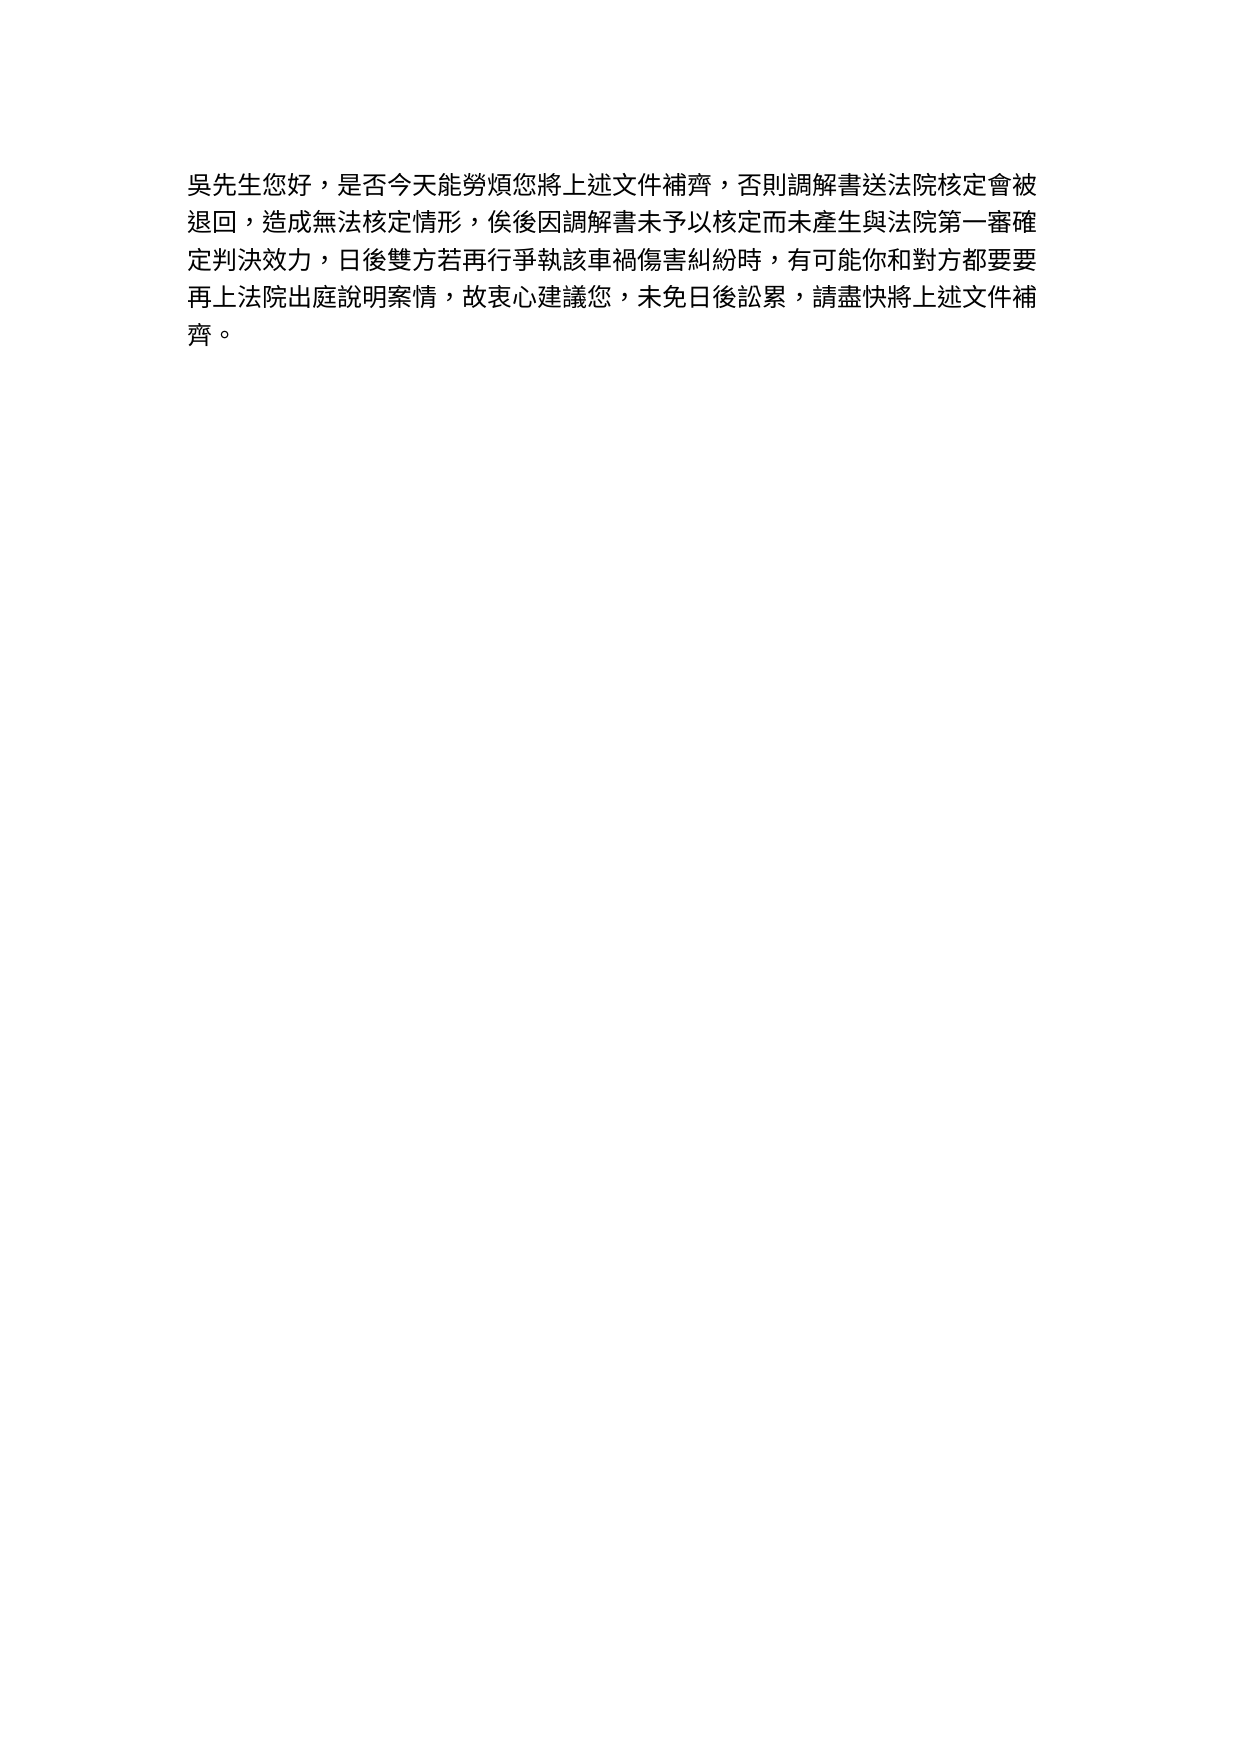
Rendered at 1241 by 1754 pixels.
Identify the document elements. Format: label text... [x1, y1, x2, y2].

text 吳先生您好，是否今天能勞煩您將上述文件補齊，否則調解書送法院核定會被退回，造成無法核定情形，俟後因調解書未予以核定而未產生與法院第一審確定判決效力，日後雙方若再行爭執該車禍傷害糾紛時，有可能你和對方都要要再上法院出庭說明案情，故衷心建議您，未免日後訟累，請盡快將上述文件補齊。 [187, 164, 1053, 352]
